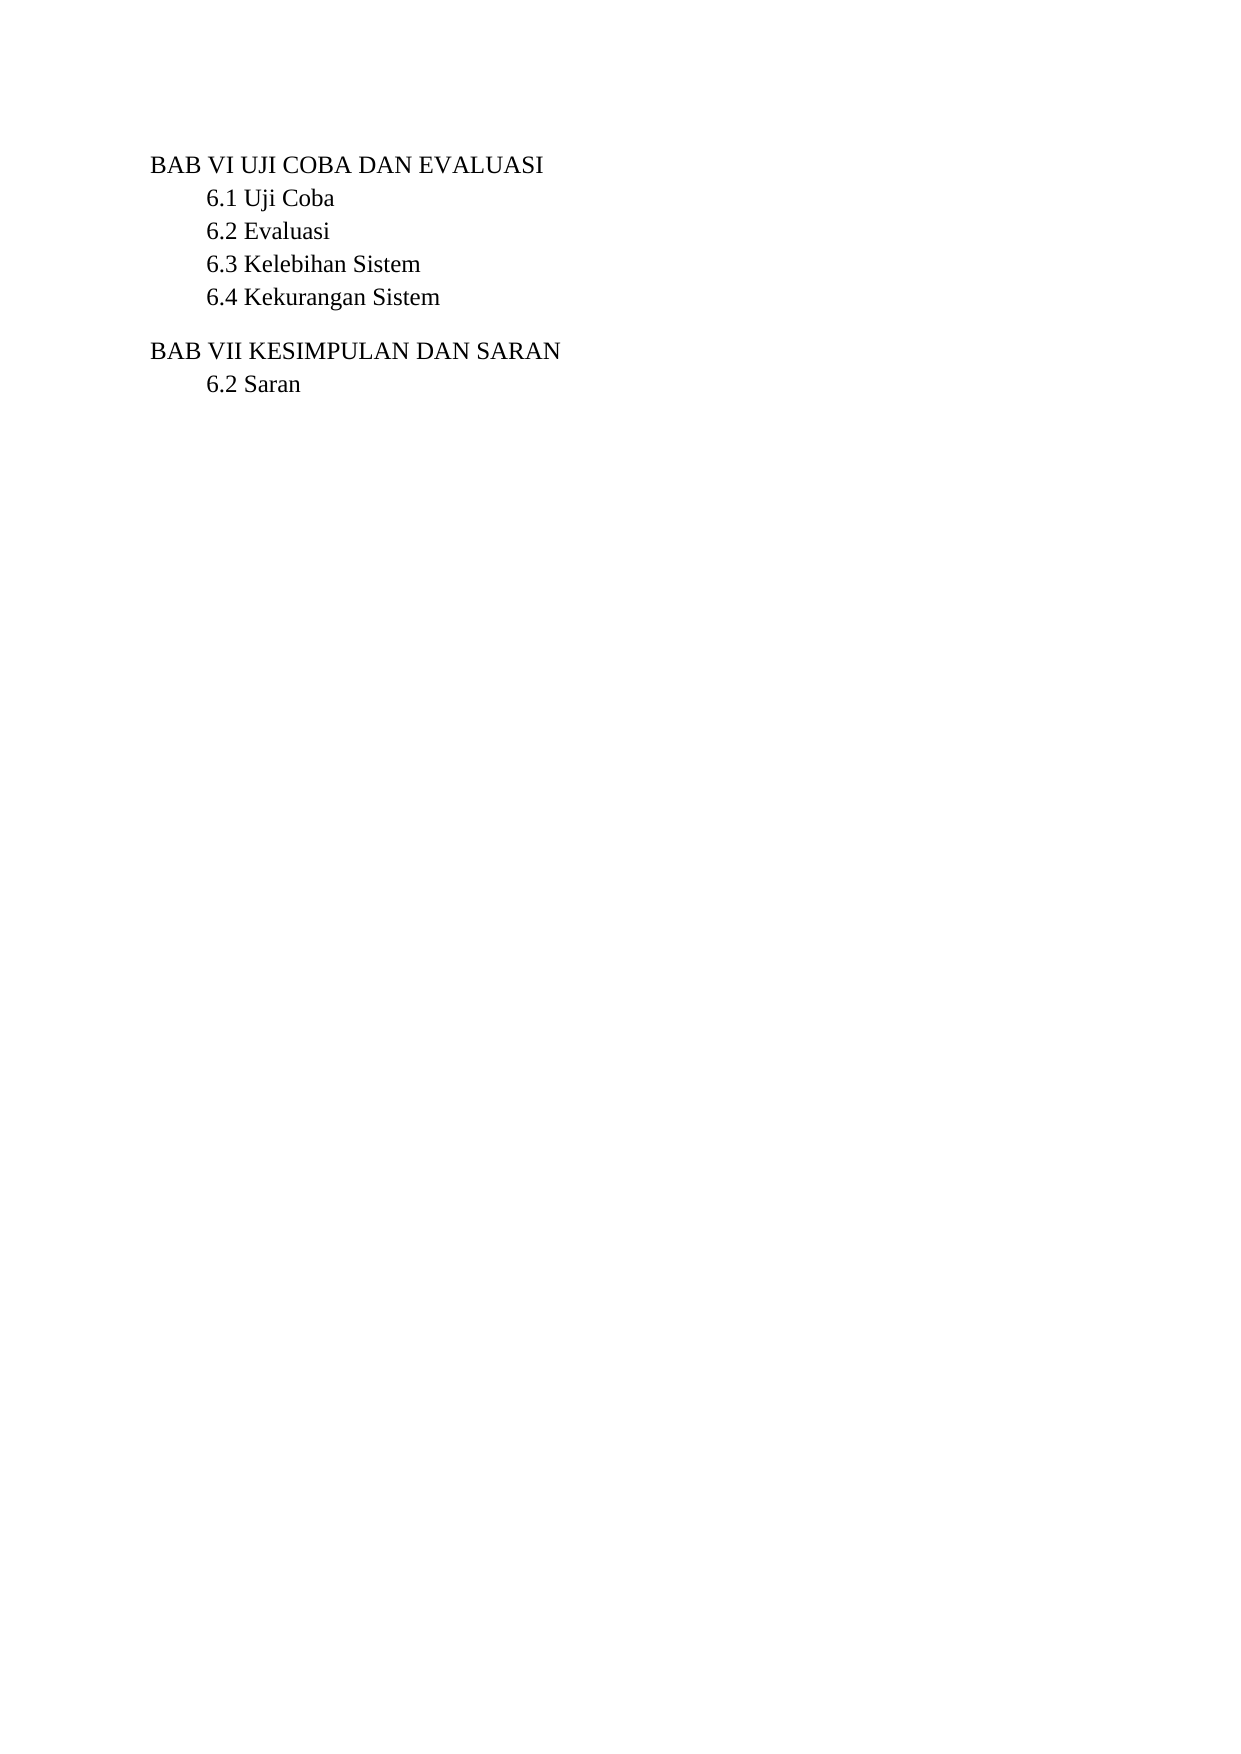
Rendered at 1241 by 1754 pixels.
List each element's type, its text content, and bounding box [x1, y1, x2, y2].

text 6.1 Uji Coba [206, 183, 1090, 212]
text 6.2 Evaluasi [206, 216, 1090, 245]
text BAB VI UJI COBA DAN EVALUASI [150, 150, 1090, 179]
text BAB VII KESIMPULAN DAN SARAN [150, 336, 1090, 365]
text 6.2 Saran [206, 369, 1090, 398]
text 6.3 Kelebihan Sistem [206, 249, 1090, 278]
text 6.4 Kekurangan Sistem [206, 282, 1090, 311]
